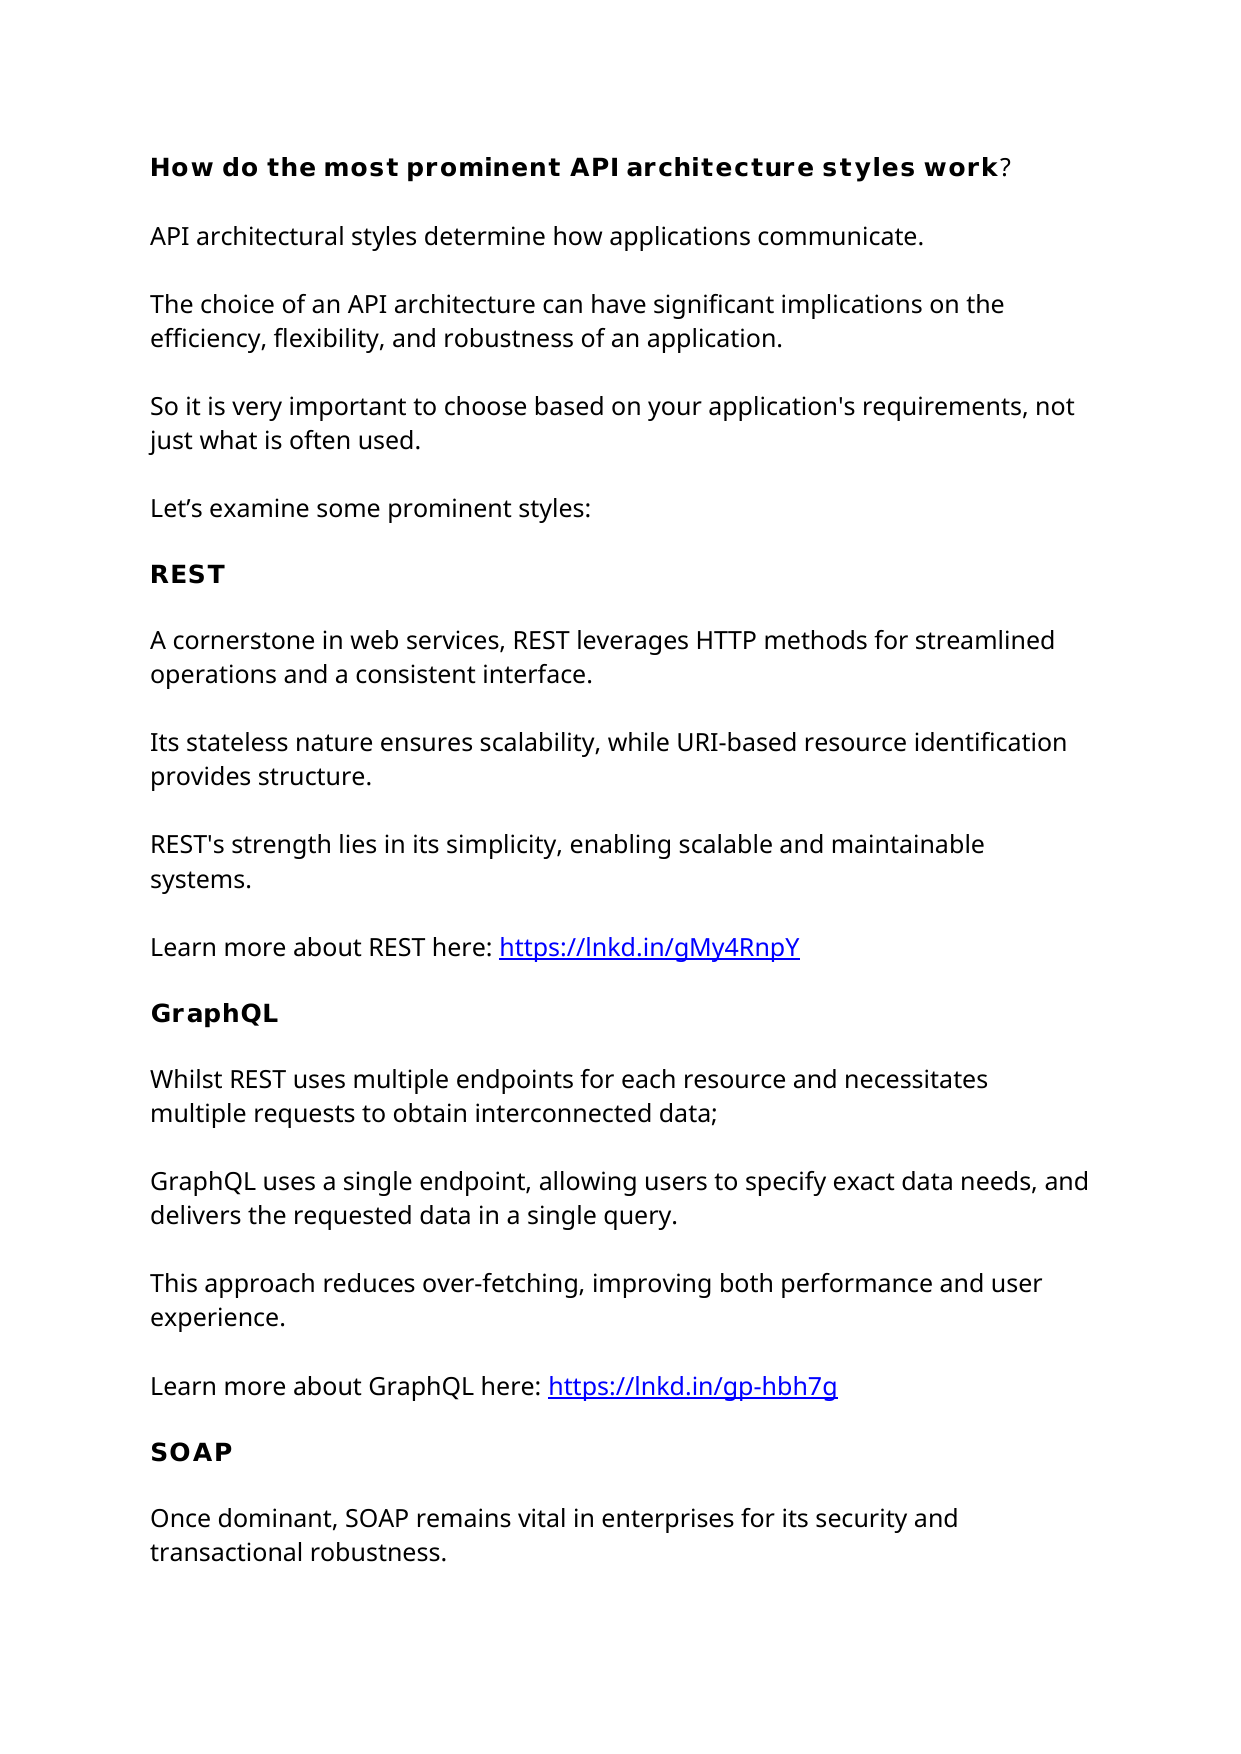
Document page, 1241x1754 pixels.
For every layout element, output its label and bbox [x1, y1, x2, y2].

text [150, 150, 1090, 1602]
